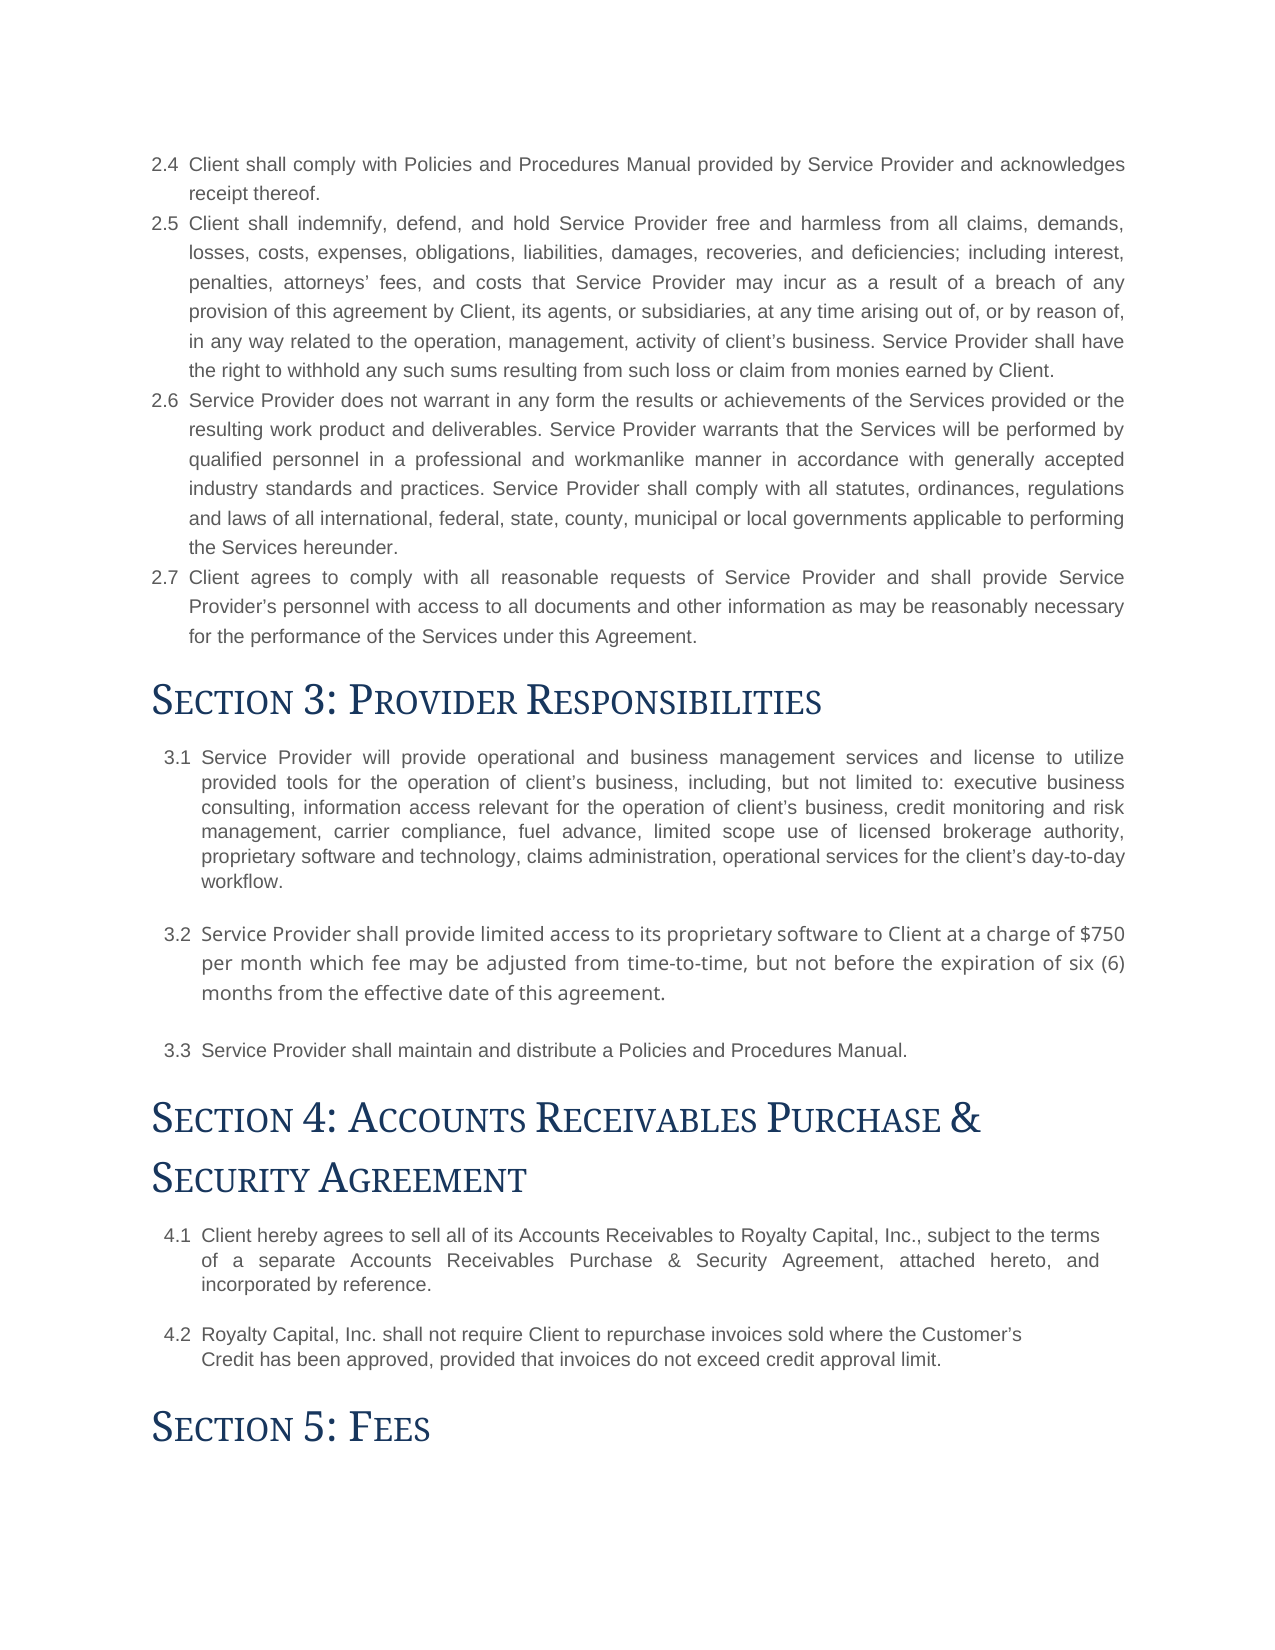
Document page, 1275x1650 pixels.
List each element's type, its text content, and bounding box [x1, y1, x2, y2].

list Client shall indemnify, defend, and hold Service Provider free and harmless from all claims, demands, losses, costs, expenses, obligations, liabilities, damages, recoveries, and deficiencies; including interest, penalties, attorneys’ fees, and costs that Service Provider may incur as a result of a breach of any provision of this agreement by Client, its agents, or subsidiaries, at any time arising out of, or by reason of, in any way related to the operation, management, activity of client’s business. Service Provider shall have the right to withhold any such sums resulting from such loss or claim from monies earned by Client. [151, 212, 1126, 382]
subtitle SECTION 3: PROVIDER RESPONSIBILITIES [151, 670, 1137, 727]
list Service Provider will provide operational and business management services and license to utilize provided tools for the operation of client’s business, including, but not limited to: executive business consulting, information access relevant for the operation of client’s business, credit monitoring and risk management, carrier compliance, fuel advance, limited scope use of licensed brokerage authority, proprietary software and technology, claims administration, operational services for the client’s day-to-day workflow. [163, 746, 1126, 893]
list Royalty Capital, Inc. shall not require Client to repurchase invoices sold where the Customer’s Credit has been approved, provided that invoices do not exceed credit approval limit. [163, 1323, 1074, 1371]
list Client shall comply with Policies and Procedures Manual provided by Service Provider and acknowledges receipt thereof. [151, 152, 1126, 205]
list Service Provider shall provide limited access to its proprietary software to Client at a charge of $750 per month which fee may be adjusted from time-to-time, but not before the expiration of six (6) months from the effective date of this agreement. [163, 920, 1126, 1006]
list Client hereby agrees to sell all of its Accounts Receivables to Royalty Capital, Inc., subject to the terms of a separate Accounts Receivables Purchase & Security Agreement, attached hereto, and incorporated by reference. [163, 1223, 1101, 1296]
subtitle SECTION 4: ACCOUNTS RECEIVABLES PURCHASE & SECURITY AGREEMENT [151, 1088, 1105, 1204]
list Service Provider does not warrant in any form the results or achievements of the Services provided or the resulting work product and deliverables. Service Provider warrants that the Services will be performed by qualified personnel in a professional and workmanlike manner in accordance with generally accepted industry standards and practices. Service Provider shall comply with all statutes, ordinances, regulations and laws of all international, federal, state, county, municipal or local governments applicable to performing the Services hereunder. [151, 389, 1126, 559]
list Service Provider shall maintain and distribute a Policies and Procedures Manual. [163, 1039, 1137, 1062]
list Client agrees to comply with all reasonable requests of Service Provider and shall provide Service Provider’s personnel with access to all documents and other information as may be reasonably necessary for the performance of the Services under this Agreement. [151, 566, 1126, 647]
text SECTION 5: FEES [151, 1397, 1137, 1454]
